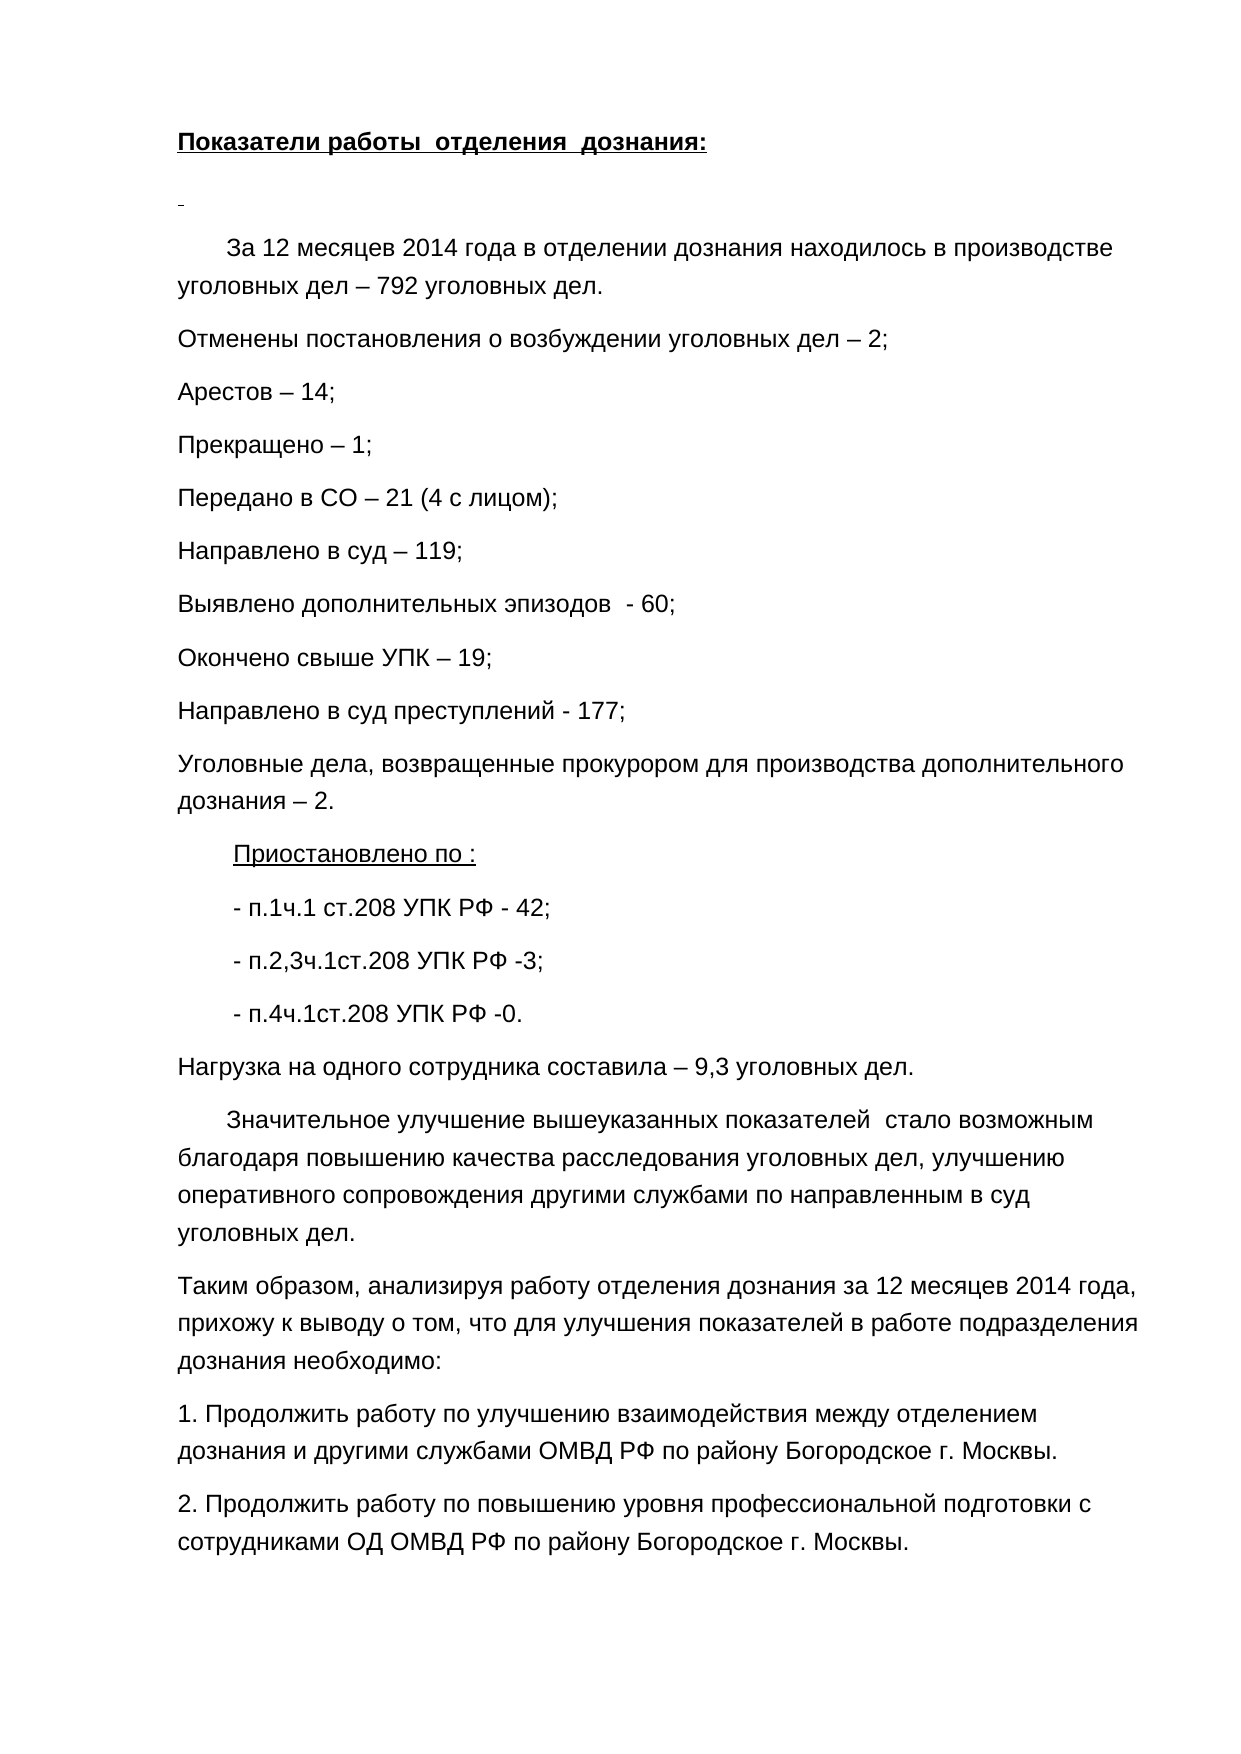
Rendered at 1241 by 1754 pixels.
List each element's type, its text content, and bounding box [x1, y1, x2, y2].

text 2. Продолжить работу по повышению уровня профессиональной подготовки с сотрудниками ОД ОМВД РФ по району Богородское г. Москвы. [177, 1481, 1152, 1556]
text Передано в СО – 21 (4 с лицом); [177, 474, 1152, 512]
text За 12 месяцев 2014 года в отделении дознания находилось в производстве уголовных дел – 792 уголовных дел. [177, 224, 1152, 299]
text - п.4ч.1ст.208 УПК РФ -0. [177, 990, 1152, 1027]
text Отменены постановления о возбуждении уголовных дел – 2; [177, 315, 1152, 352]
text - п.2,3ч.1ст.208 УПК РФ -3; [177, 937, 1152, 974]
text Таким образом, анализируя работу отделения дознания за 12 месяцев 2014 года, прихожу к выводу о том, что для улучшения показателей в работе подразделения дознания необходимо: [177, 1262, 1152, 1374]
text Окончено свыше УПК – 19; [177, 634, 1152, 671]
text - п.1ч.1 ст.208 УПК РФ - 42; [177, 884, 1152, 921]
text Показатели работы отделения дознания: [177, 118, 1152, 156]
text Арестов – 14; [177, 368, 1152, 406]
text Направлено в суд – 119; [177, 527, 1152, 565]
text Прекращено – 1; [177, 421, 1152, 459]
text Приостановлено по : [177, 831, 1152, 868]
text Направлено в суд преступлений - 177; [177, 687, 1152, 724]
text Уголовные дела, возвращенные прокурором для производства дополнительного дознания – 2. [177, 740, 1152, 815]
text 1. Продолжить работу по улучшению взаимодействия между отделением дознания и другими службами ОМВД РФ по району Богородское г. Москвы. [177, 1390, 1152, 1465]
text Выявлено дополнительных эпизодов - 60; [177, 581, 1152, 618]
text Значительное улучшение вышеуказанных показателей стало возможным благодаря повышению качества расследования уголовных дел, улучшению оперативного сопровождения другими службами по направленным в суд уголовных дел. [177, 1096, 1152, 1246]
text Нагрузка на одного сотрудника составила – 9,3 уголовных дел. [177, 1043, 1152, 1081]
